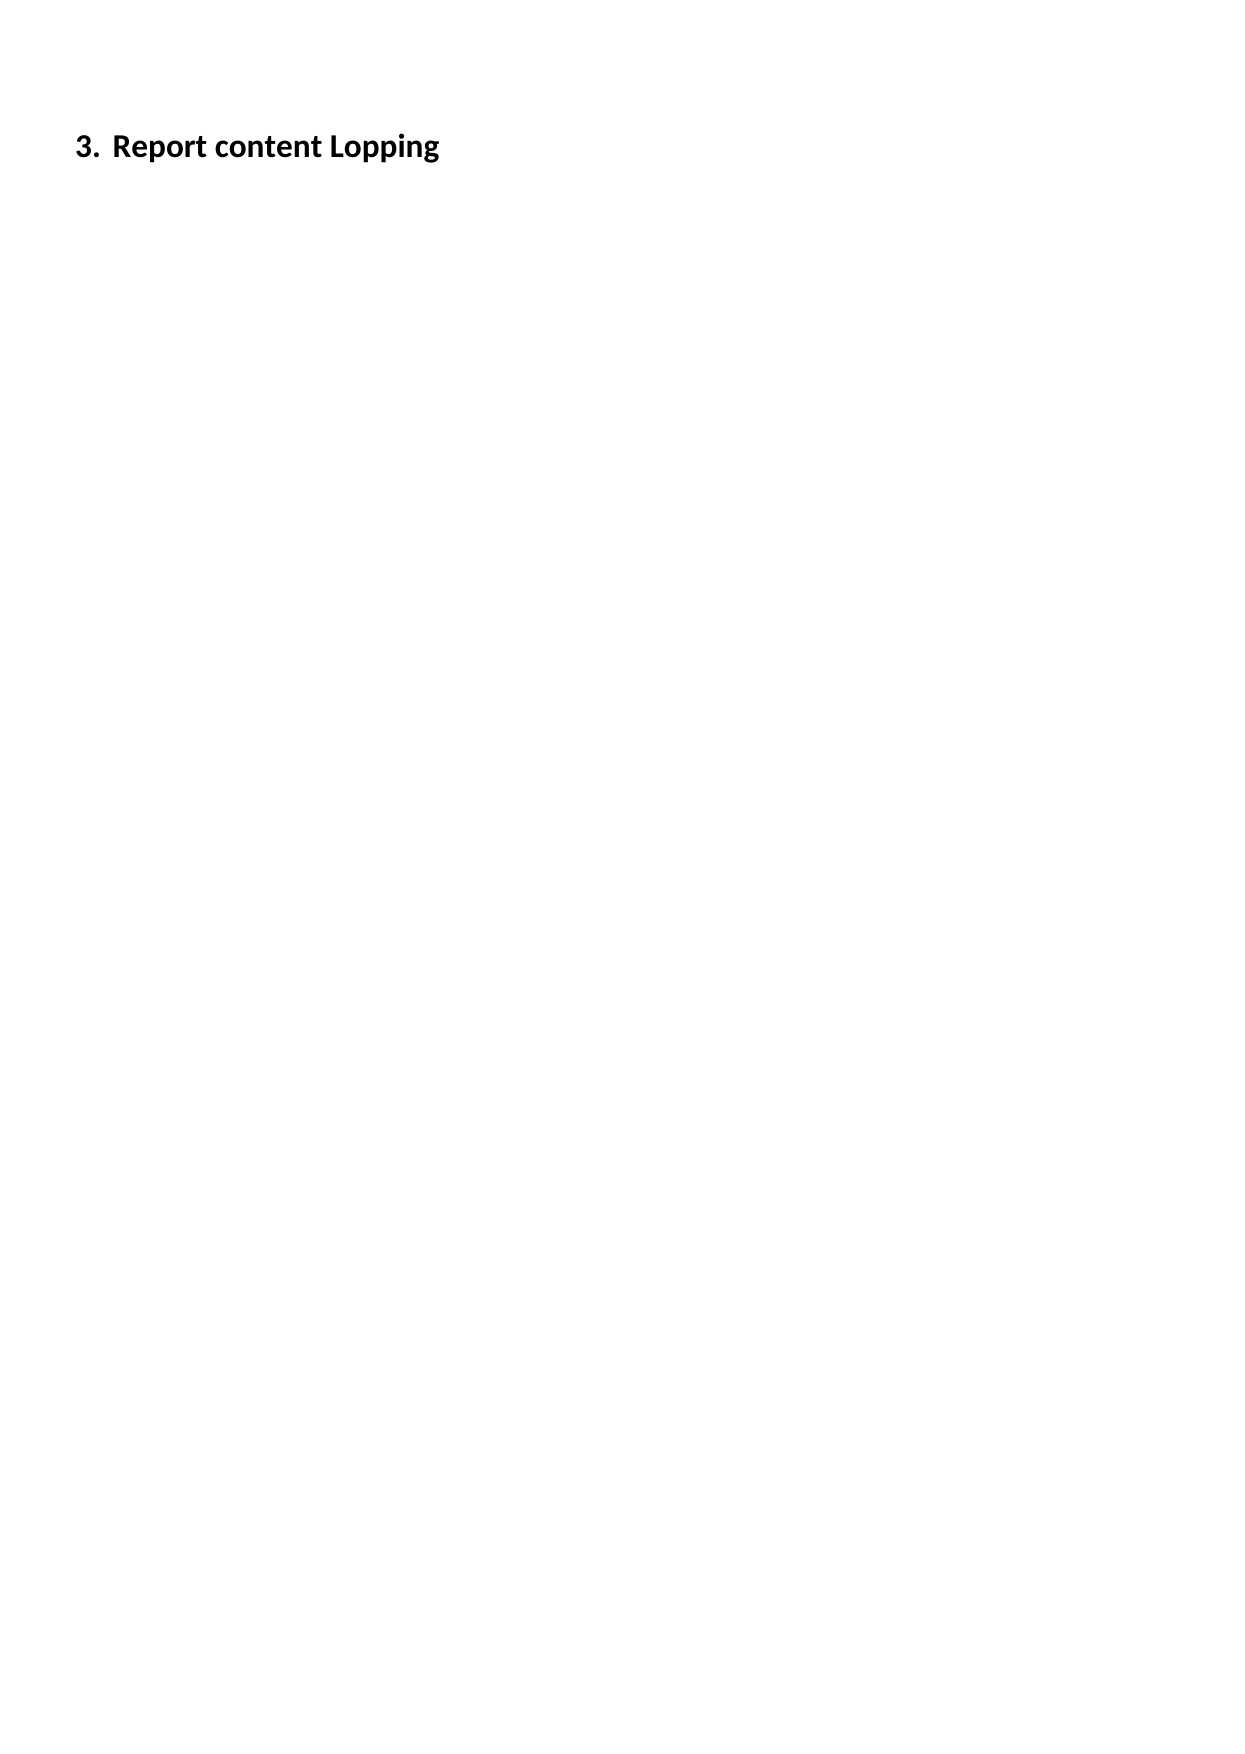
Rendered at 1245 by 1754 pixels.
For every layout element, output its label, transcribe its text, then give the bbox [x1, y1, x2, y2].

subtitle Report content Lopping [75, 125, 1170, 166]
